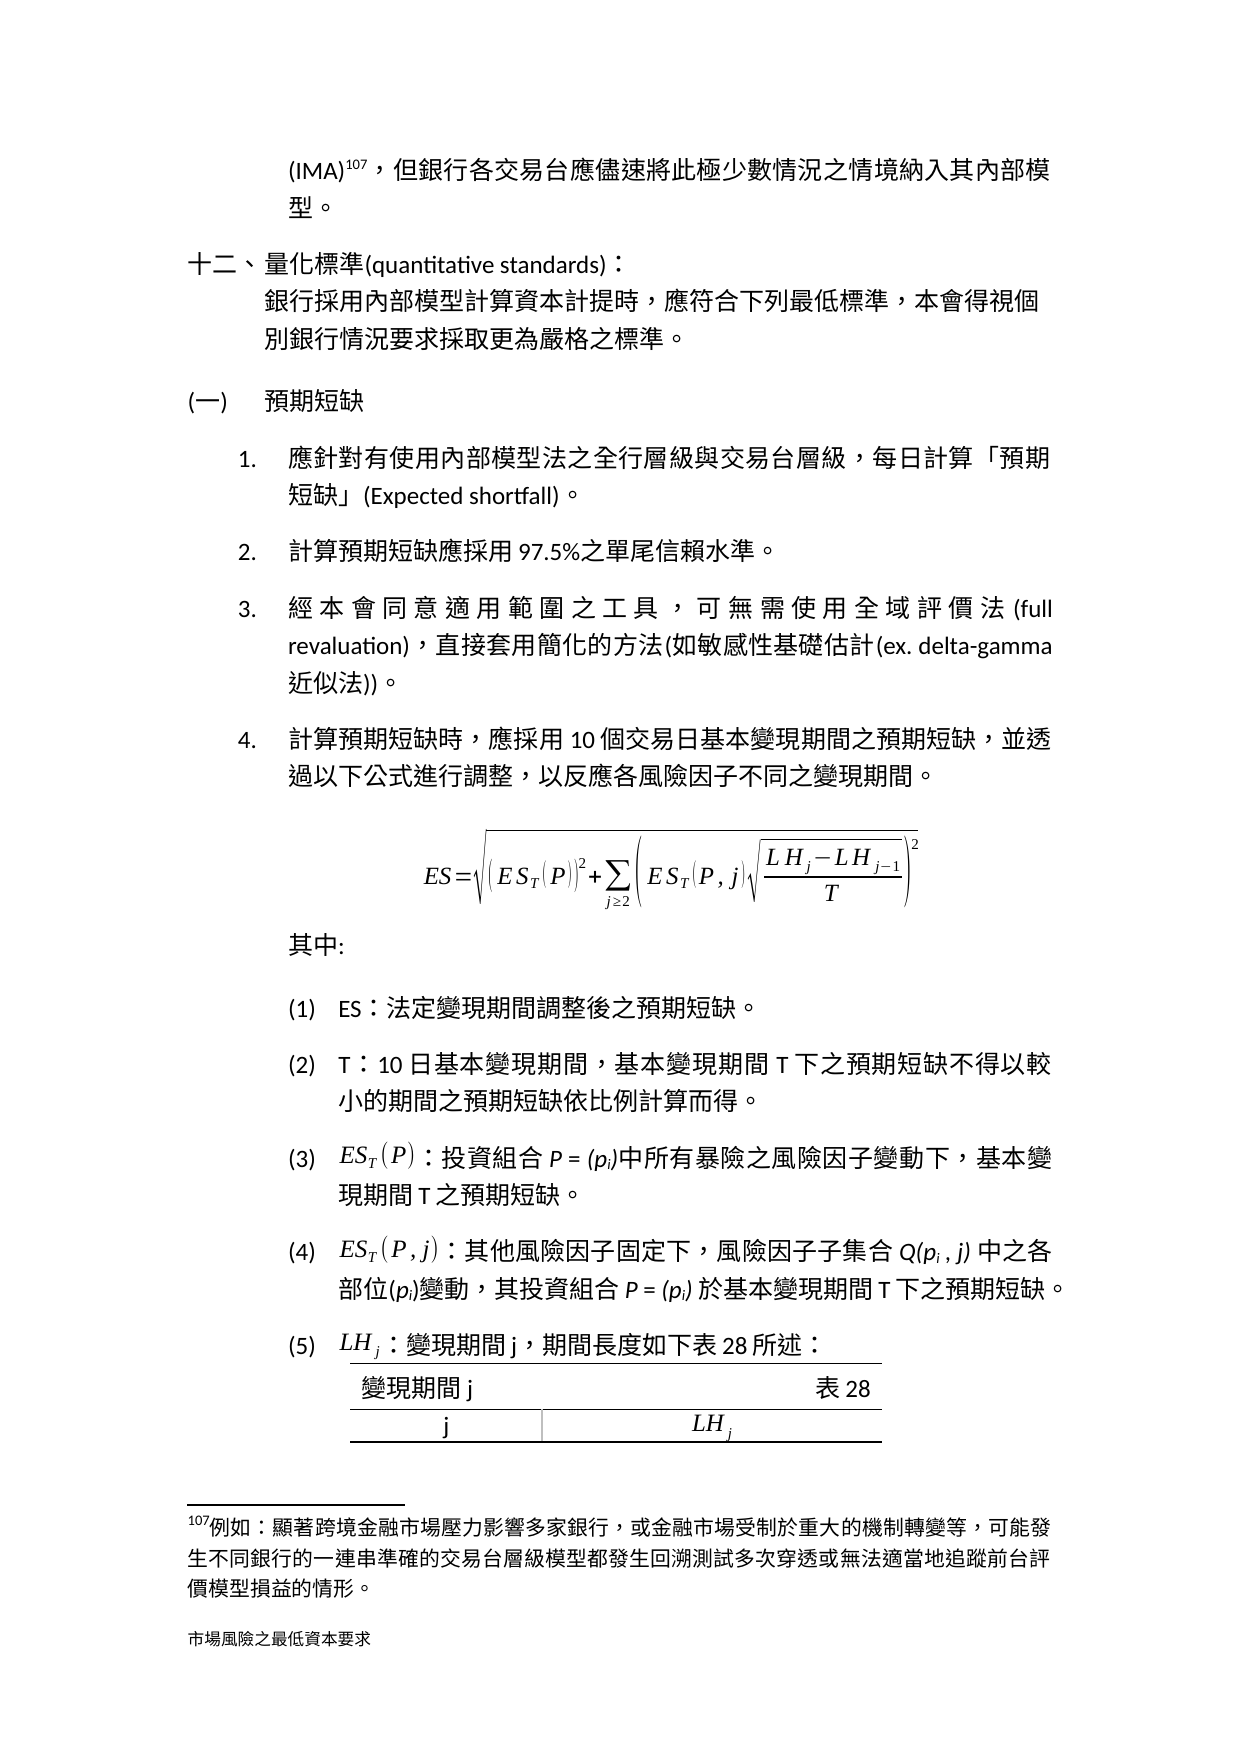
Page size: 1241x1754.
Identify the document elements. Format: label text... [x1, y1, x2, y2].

list ：投資組合P = (pi)中所有暴險之風險因子變動下，基本變現期間T之預期短缺。 [288, 1137, 1053, 1212]
list 應針對有使用內部模型法之全行層級與交易台層級，每日計算「預期短缺」(Expected shortfall)。 [238, 437, 1053, 512]
list 經本會同意適用範圍之工具，可無需使用全域評價法(full revaluation)，直接套用簡化的方法(如敏感性基礎估計(ex. delta-gamma近似法))。 [238, 587, 1053, 700]
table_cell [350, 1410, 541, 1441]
text 銀行採用內部模型計算資本計提時，應符合下列最低標準，本會得視個別銀行情況要求採取更為嚴格之標準。 [264, 281, 1053, 356]
list ：其他風險因子固定下，風險因子子集合Q(pi , j) 中之各部位(pi)變動，其投資組合P = (pi) 於基本變現期間T下之預期短缺。 [288, 1231, 1053, 1306]
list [288, 150, 1053, 225]
list ：變現期間j，期間長度如下表28所述： [288, 1325, 1053, 1362]
list 預期短缺 [187, 381, 1053, 419]
list 量化標準(quantitative standards)： [187, 244, 1053, 281]
text 其中: [288, 925, 1053, 962]
list 計算預期短缺應採用97.5%之單尾信賴水準。 [238, 531, 1053, 569]
list 計算預期短缺時，應採用10個交易日基本變現期間之預期短缺，並透過以下公式進行調整，以反應各風險因子不同之變現期間。 [238, 719, 1053, 794]
list T：10日基本變現期間，基本變現期間T下之預期短缺不得以較小的期間之預期短缺依比例計算而得。 [288, 1044, 1053, 1119]
list ES：法定變現期間調整後之預期短缺。 [288, 987, 1053, 1025]
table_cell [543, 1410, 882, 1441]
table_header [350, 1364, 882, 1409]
